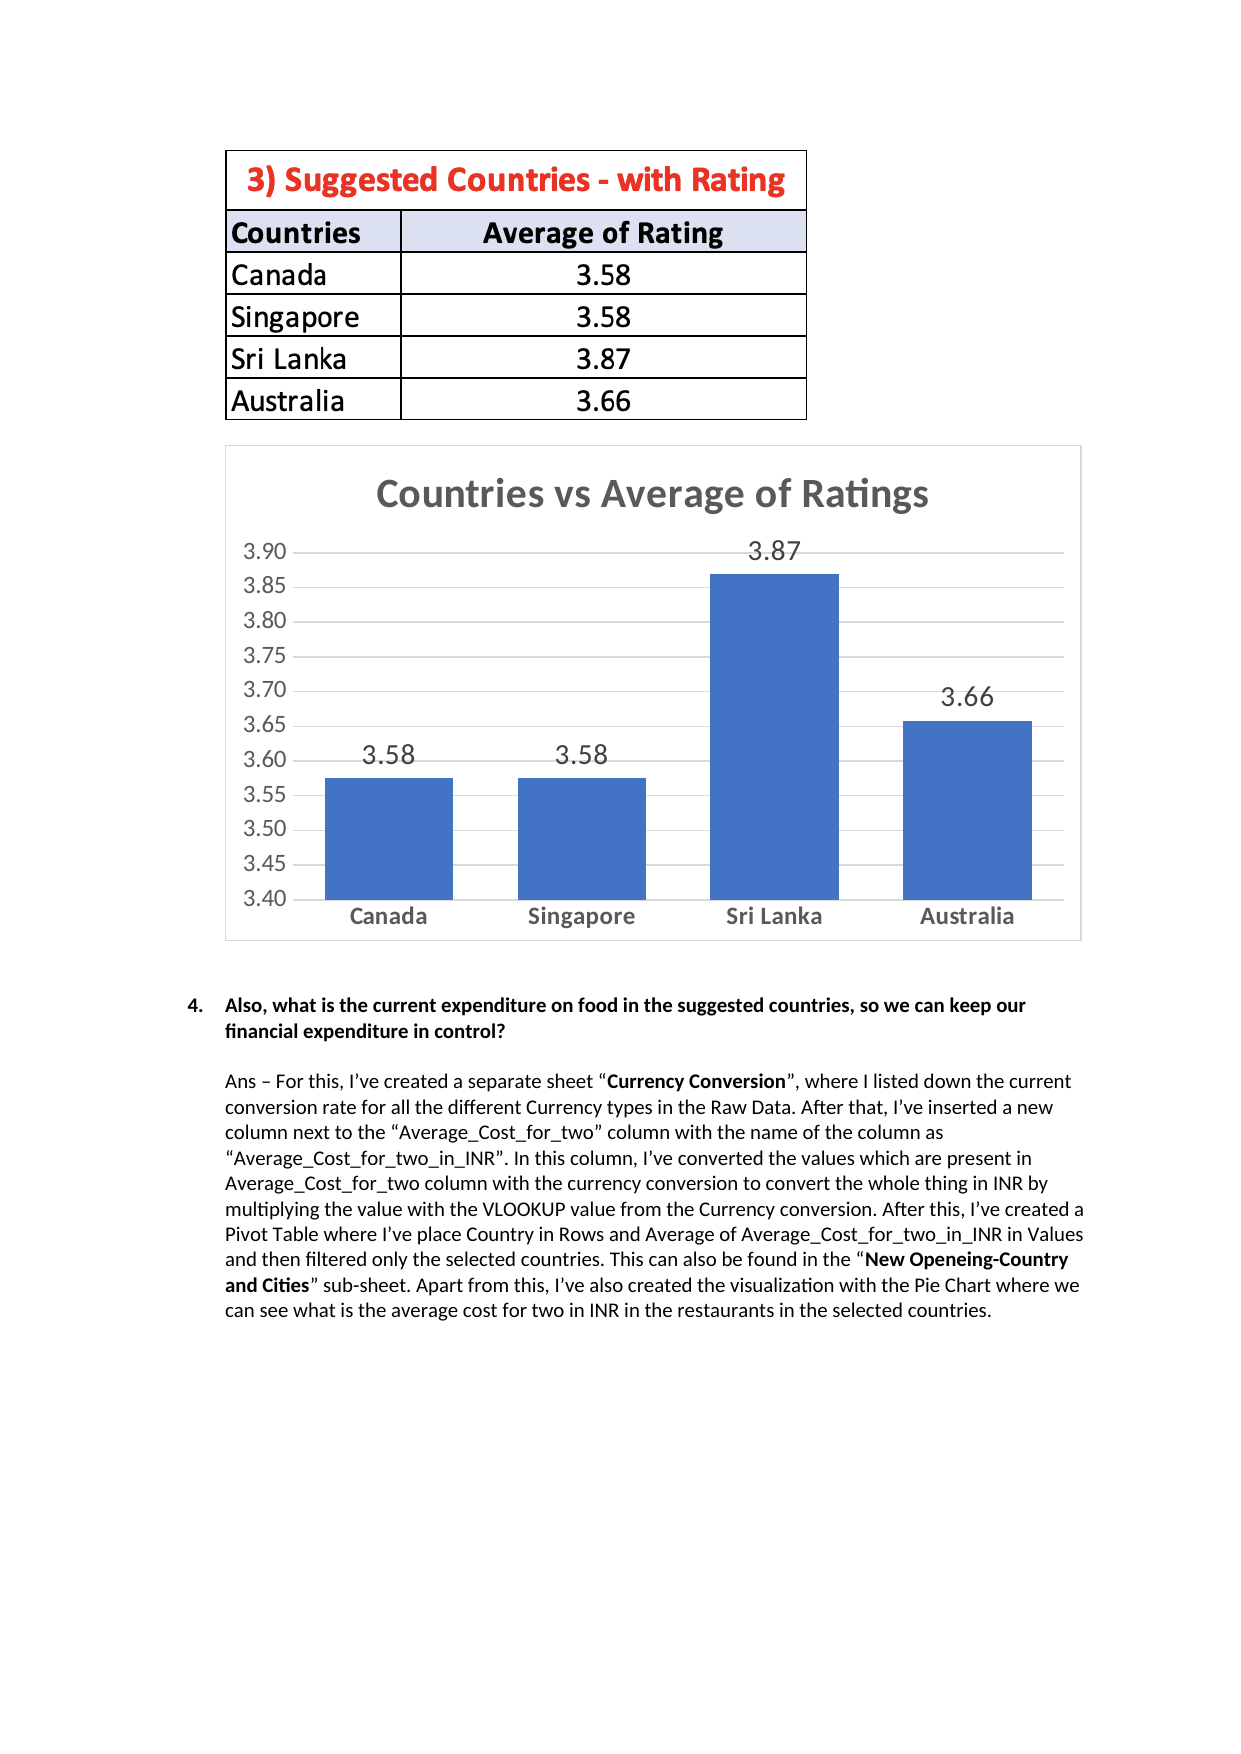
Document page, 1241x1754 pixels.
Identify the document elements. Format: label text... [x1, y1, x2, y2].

picture [225, 150, 807, 420]
text Ans – For this, I’ve created a separate sheet “Currency Conversion”, where I listed down the current conversion rate for all the different Currency types in the Raw Data. After that, I’ve inserted a new column next to the “Average_Cost_for_two” column with the name of the column as “Average_Cost_for_two_in_INR”. In this column, I’ve converted the values which are present in Average_Cost_for_two column with the currency conversion to convert the whole thing in INR by multiplying the value with the VLOOKUP value from the Currency conversion. After this, I’ve created a Pivot Table where I’ve place Country in Rows and Average of Average_Cost_for_two_in_INR in Values and then filtered only the selected countries. This can also be found in the “New Openeing-Country and Cities” sub-sheet. Apart from this, I’ve also created the visualization with the Pie Chart where we can see what is the average cost for two in INR in the restaurants in the selected countries. [225, 1069, 1090, 1323]
list Also, what is the current expenditure on food in the suggested countries, so we can keep our financial expenditure in control? [187, 992, 1090, 1043]
